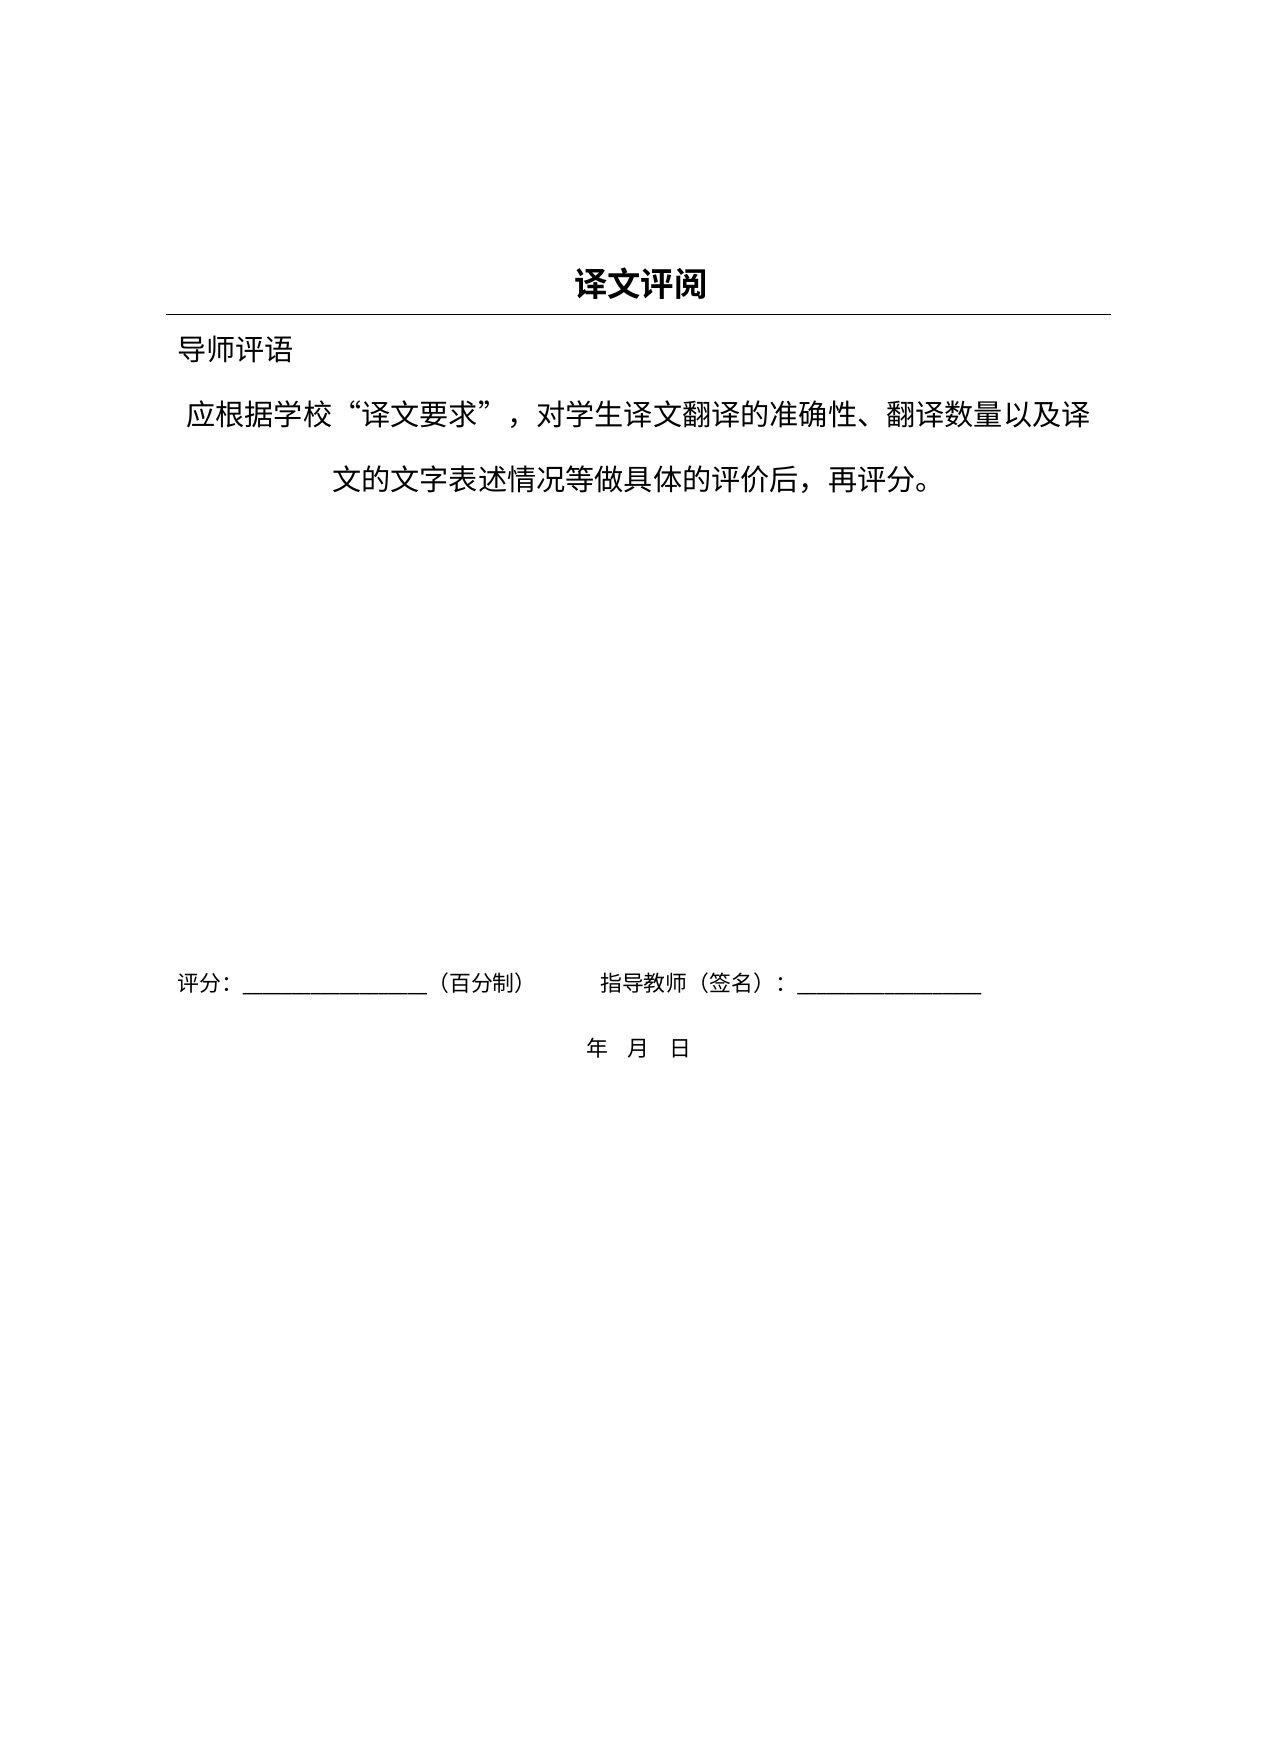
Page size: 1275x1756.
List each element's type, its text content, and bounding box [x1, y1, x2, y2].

table_header 导师评语 应根据学校“译文要求”，对学生译文翻译的准确性、翻译数量以及译文的文字表述情况等做具体的评价后，再评分。 [166, 315, 1111, 510]
table_cell 评分：___________________（百分制） 指导教师（签名）：___________________ 年 月 日 [166, 510, 1111, 1063]
text 译文评阅 [83, 249, 1198, 314]
